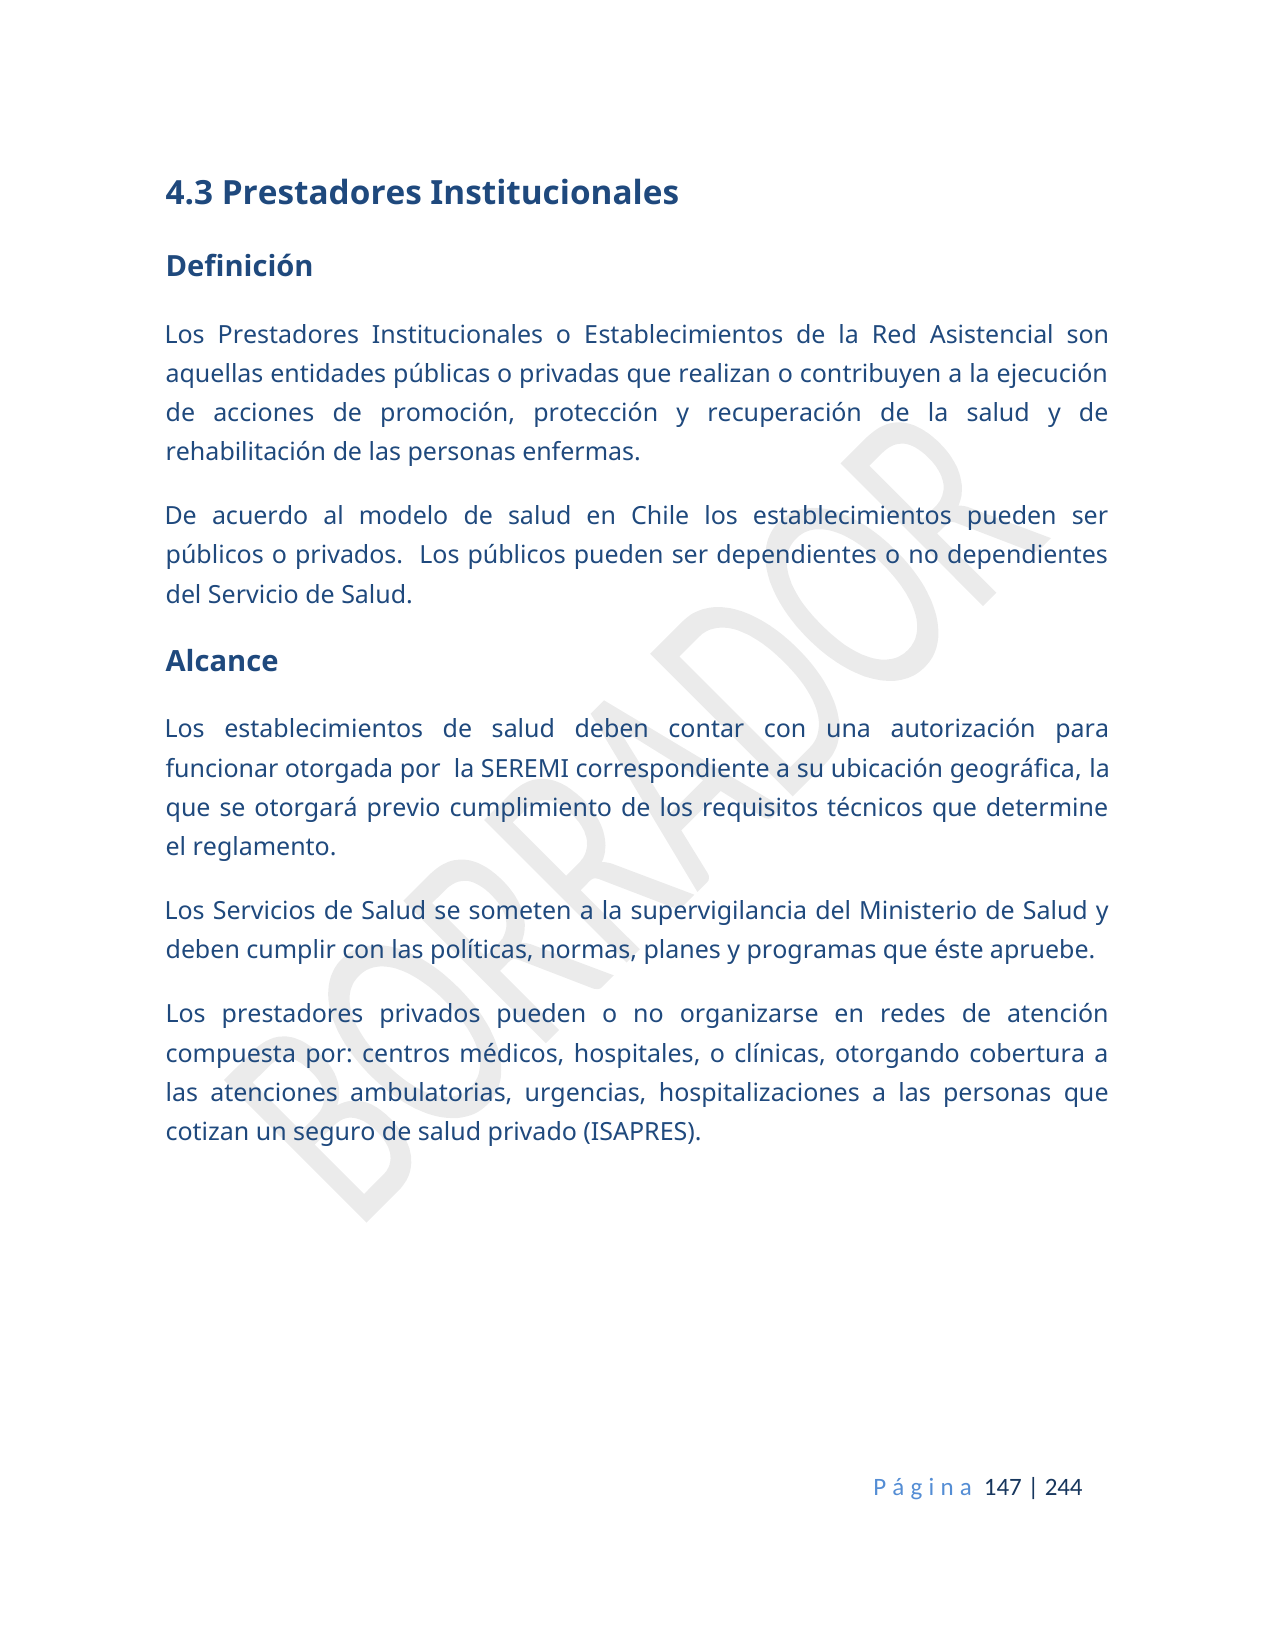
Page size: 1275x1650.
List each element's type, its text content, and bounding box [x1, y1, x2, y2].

list Los Servicios de Salud se someten a la supervigilancia del Ministerio de Salud y deben cumplir con las políticas, normas, planes y programas que éste apruebe. [164, 893, 1109, 966]
list Los Prestadores Institucionales o Establecimientos de la Red Asistencial son aquellas entidades públicas o privadas que realizan o contribuyen a la ejecución de acciones de promoción, protección y recuperación de la salud y de rehabilitación de las personas enfermas. [164, 316, 1109, 468]
list Los establecimientos de salud deben contar con una autorización para funcionar otorgada por la SEREMI correspondiente a su ubicación geográfica, la que se otorgará previo cumplimiento de los requisitos técnicos que determine el reglamento. [164, 711, 1109, 863]
text Definición [165, 246, 1109, 285]
text Los prestadores privados pueden o no organizarse en redes de atención compuesta por: centros médicos, hospitales, o clínicas, otorgando cobertura a las atenciones ambulatorias, urgencias, hospitalizaciones a las personas que cotizan un seguro de salud privado (ISAPRES). [165, 996, 1109, 1148]
subtitle 4.3 Prestadores Institucionales [165, 168, 1109, 214]
text Alcance [165, 641, 1109, 680]
list De acuerdo al modelo de salud en Chile los establecimientos pueden ser públicos o privados. Los públicos pueden ser dependientes o no dependientes del Servicio de Salud. [164, 498, 1109, 610]
